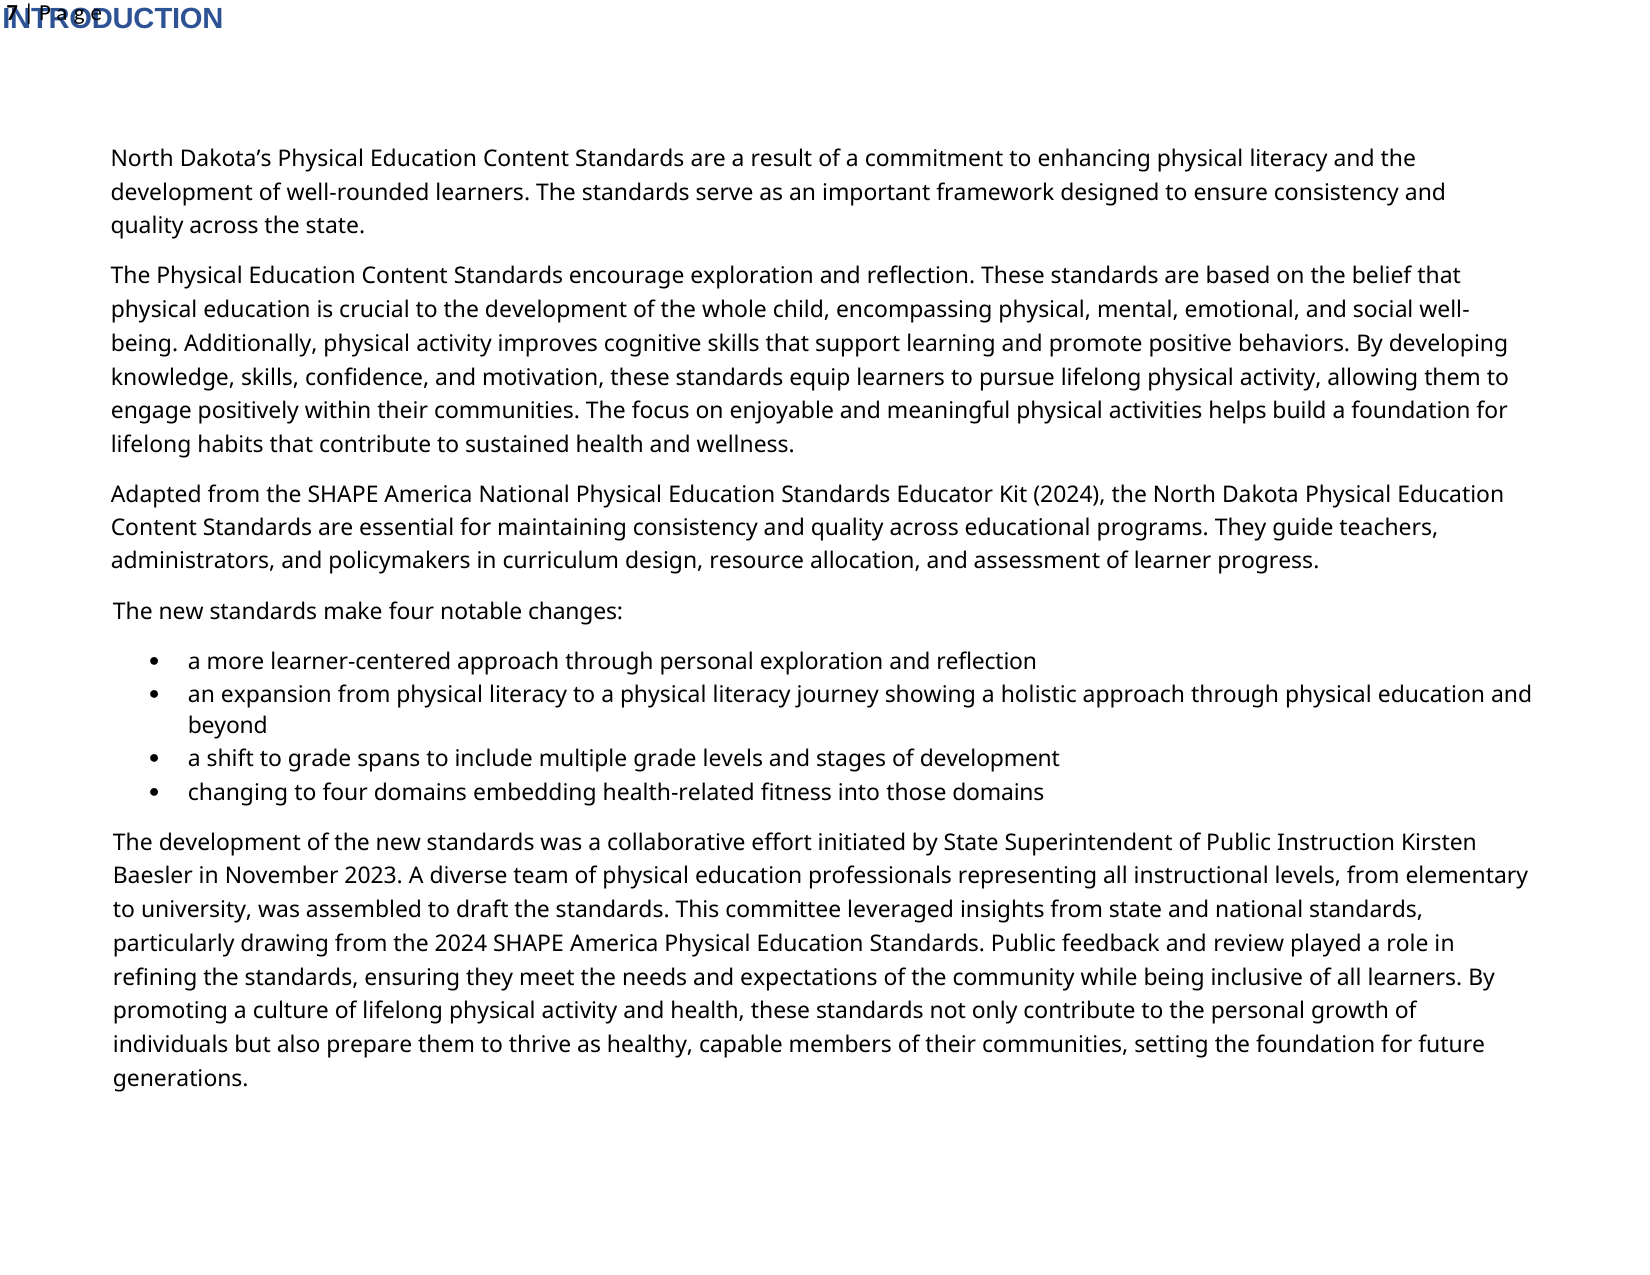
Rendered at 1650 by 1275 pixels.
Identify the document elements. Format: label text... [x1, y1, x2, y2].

text North Dakota’s Physical Education Content Standards are a result of a commitment to enhancing physical literacy and the development of well-rounded learners. The standards serve as an important framework designed to ensure consistency and quality across the state. [110, 142, 1508, 240]
list a shift to grade spans to include multiple grade levels and stages of development [150, 742, 1575, 773]
list a more learner-centered approach through personal exploration and reflection [150, 645, 1575, 676]
text The new standards make four notable changes: [113, 594, 1575, 626]
text Adapted from the SHAPE America National Physical Education Standards Educator Kit (2024), the North Dakota Physical Education Content Standards are essential for maintaining consistency and quality across educational programs. They guide teachers, administrators, and policymakers in curriculum design, resource allocation, and assessment of learner progress. [111, 478, 1575, 576]
list changing to four domains embedding health-related fitness into those domains [150, 776, 1575, 807]
list an expansion from physical literacy to a physical literacy journey showing a holistic approach through physical education and beyond [150, 678, 1575, 740]
text The Physical Education Content Standards encourage exploration and reflection. These standards are based on the belief that physical education is crucial to the development of the whole child, encompassing physical, mental, emotional, and social well-being. Additionally, physical activity improves cognitive skills that support learning and promote positive behaviors. By developing knowledge, skills, confidence, and motivation, these standards equip learners to pursue lifelong physical activity, allowing them to engage positively within their communities. The focus on enjoyable and meaningful physical activities helps build a foundation for lifelong habits that contribute to sustained health and wellness. [110, 259, 1532, 459]
text The development of the new standards was a collaborative effort initiated by State Superintendent of Public Instruction Kirsten Baesler in November 2023. A diverse team of physical education professionals representing all instructional levels, from elementary to university, was assembled to draft the standards. This committee leveraged insights from state and national standards, particularly drawing from the 2024 SHAPE America Physical Education Standards. Public feedback and review played a role in refining the standards, ensuring they meet the needs and expectations of the community while being inclusive of all learners. By promoting a culture of lifelong physical activity and health, these standards not only contribute to the personal growth of individuals but also prepare them to thrive as healthy, capable members of their communities, setting the foundation for future generations. [113, 825, 1532, 1093]
